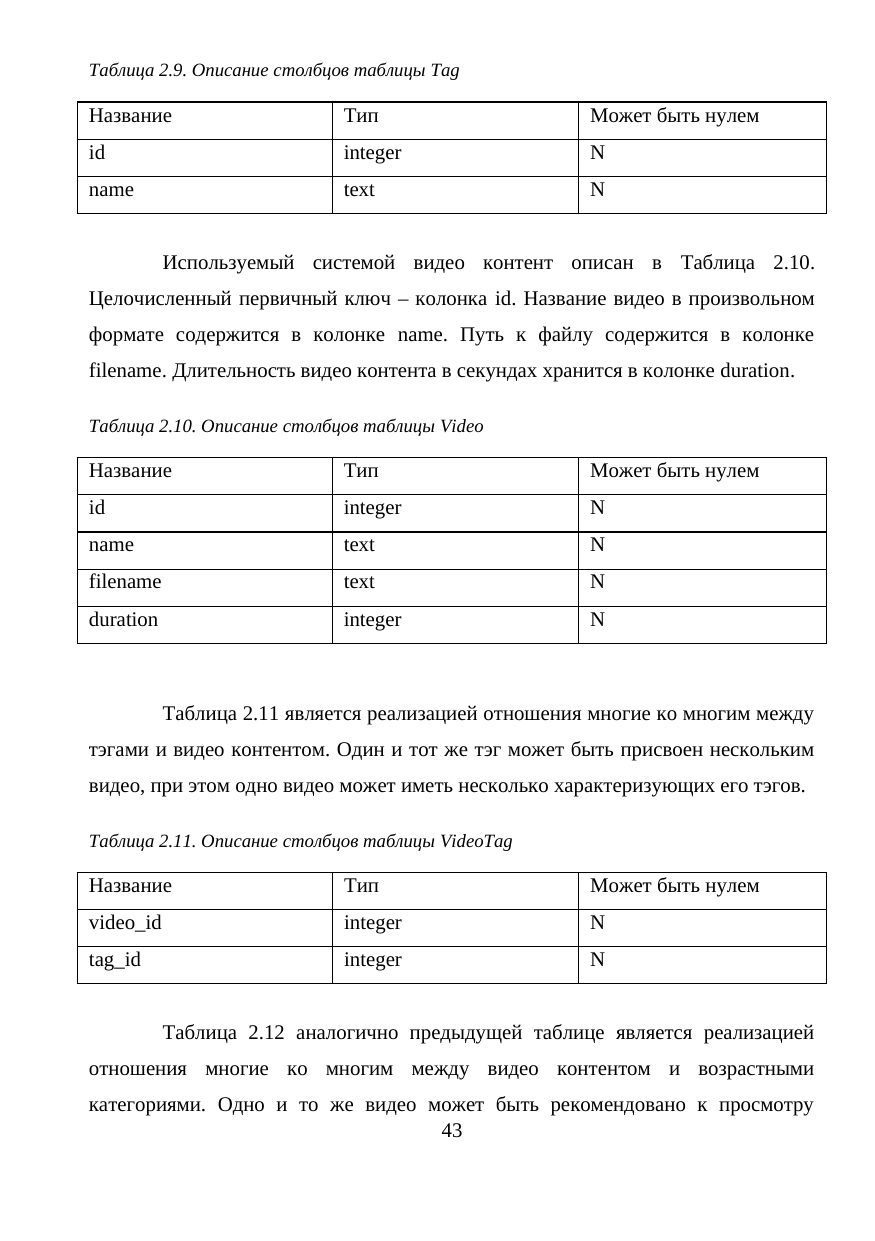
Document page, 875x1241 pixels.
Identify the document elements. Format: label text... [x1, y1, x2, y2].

table_cell text [333, 570, 578, 606]
table_header Может быть нулем [579, 458, 826, 494]
table_cell N [579, 947, 826, 983]
table_header Может быть нулем [579, 873, 826, 909]
table_cell text [333, 533, 578, 568]
table_cell name [78, 533, 332, 568]
table_header Название [78, 103, 332, 138]
table_header Название [78, 458, 332, 494]
table_cell tag_id [78, 947, 332, 983]
table_cell N [579, 570, 826, 606]
table_cell N [579, 177, 826, 213]
table_cell video_id [78, 910, 332, 946]
table_cell N [579, 140, 826, 176]
table_cell N [579, 607, 826, 643]
table_cell integer [333, 947, 578, 983]
table_cell integer [333, 607, 578, 643]
table_cell N [579, 910, 826, 946]
table_cell id [78, 495, 332, 531]
table_header Может быть нулем [579, 103, 826, 138]
table_cell duration [78, 607, 332, 643]
table_cell integer [333, 495, 578, 531]
table_cell N [579, 495, 826, 531]
table_cell N [579, 533, 826, 568]
table_header Тип [333, 458, 578, 494]
table_header Тип [333, 873, 578, 909]
table_cell integer [333, 910, 578, 946]
table_cell name [78, 177, 332, 213]
table_cell integer [333, 140, 578, 176]
table_cell text [333, 177, 578, 213]
table_header Название [78, 873, 332, 909]
table_cell filename [78, 570, 332, 606]
table_header Тип [333, 103, 578, 138]
table_cell id [78, 140, 332, 176]
